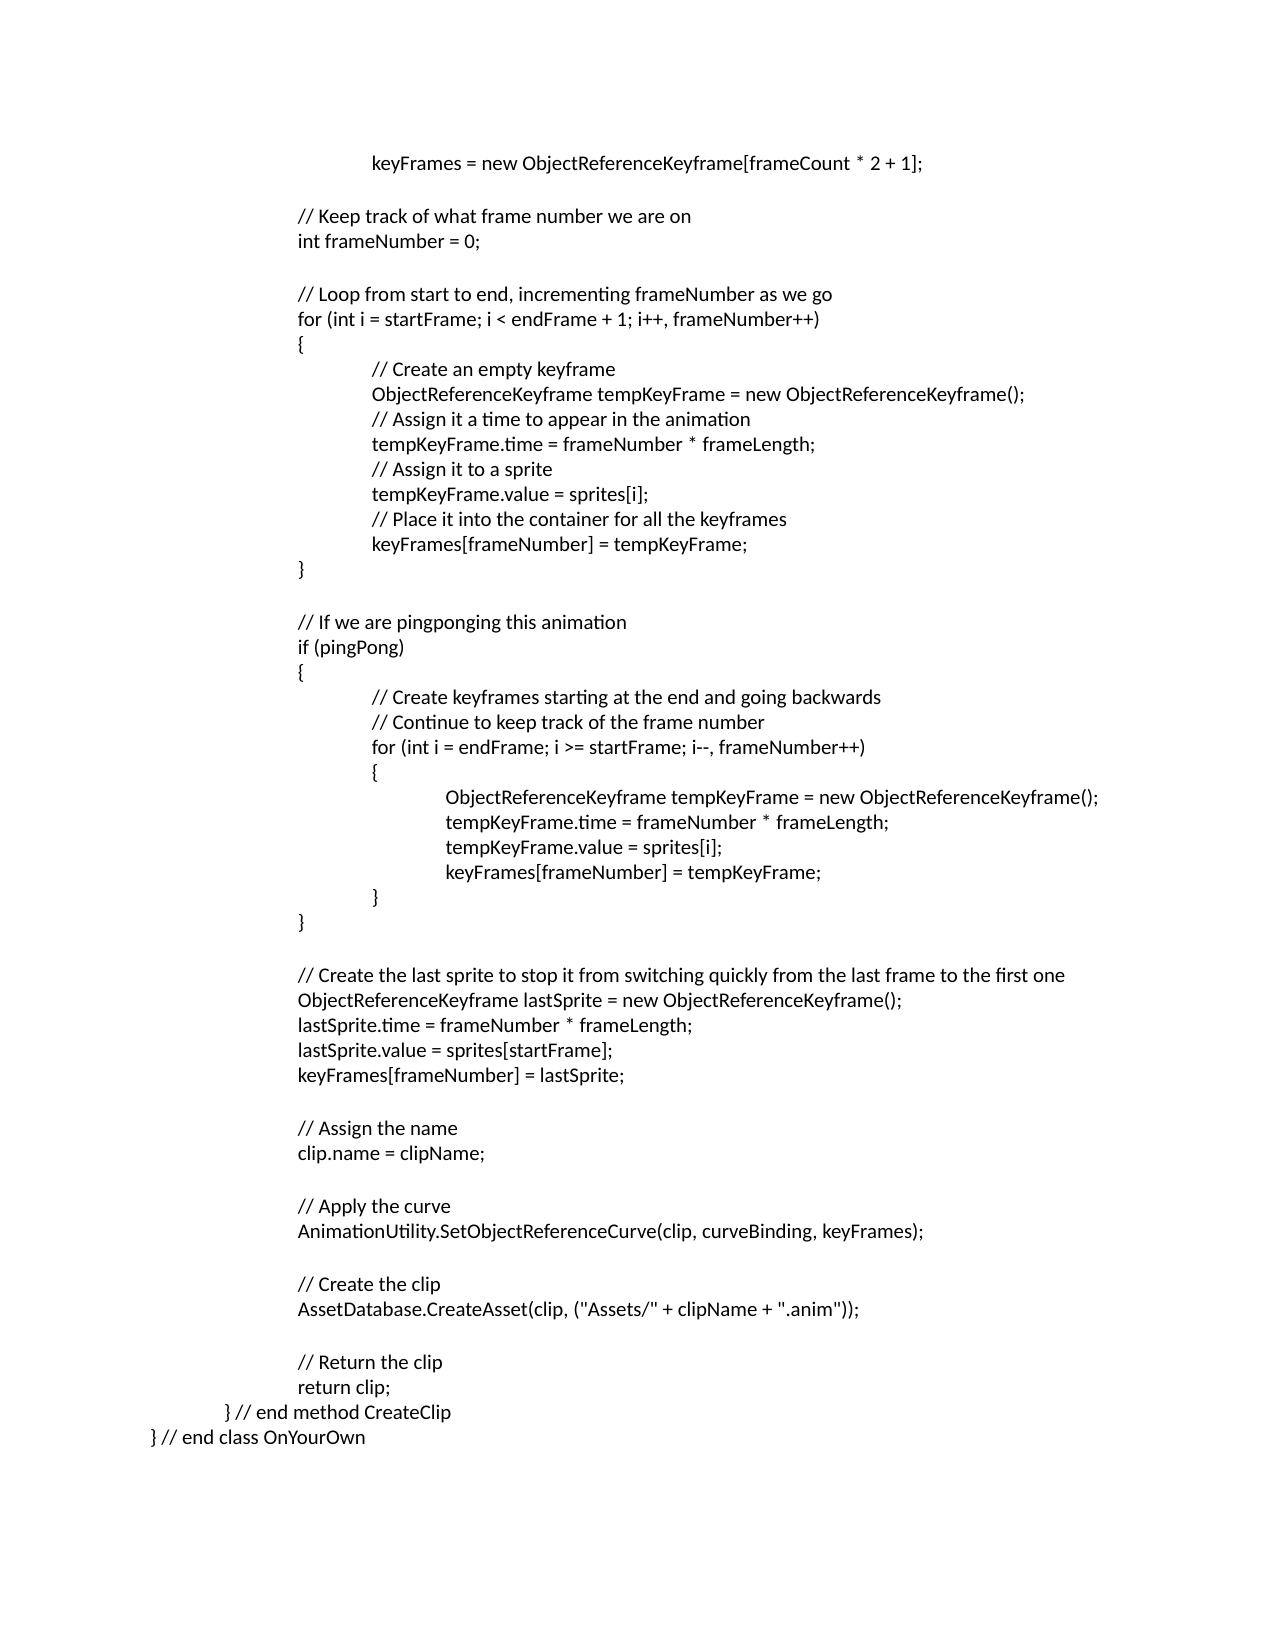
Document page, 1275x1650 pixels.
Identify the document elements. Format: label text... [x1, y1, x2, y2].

text { [150, 659, 1125, 684]
text // Create an empty keyframe [150, 356, 1125, 381]
text clip.name = clipName; [150, 1140, 1125, 1165]
text // Apply the curve [150, 1193, 1125, 1218]
text lastSprite.value = sprites[startFrame]; [150, 1037, 1125, 1062]
text } // end class OnYourOwn [150, 1424, 1125, 1449]
text ObjectReferenceKeyframe tempKeyFrame = new ObjectReferenceKeyframe(); [150, 784, 1125, 809]
text { [150, 759, 1125, 784]
text } [150, 884, 1125, 909]
text return clip; [150, 1374, 1125, 1399]
text AssetDatabase.CreateAsset(clip, ("Assets/" + clipName + ".anim")); [150, 1296, 1125, 1321]
text tempKeyFrame.value = sprites[i]; [150, 834, 1125, 859]
text // Place it into the container for all the keyframes [150, 506, 1125, 531]
text lastSprite.time = frameNumber * frameLength; [150, 1012, 1125, 1037]
text keyFrames[frameNumber] = lastSprite; [150, 1062, 1125, 1087]
text AnimationUtility.SetObjectReferenceCurve(clip, curveBinding, keyFrames); [150, 1218, 1125, 1243]
text // Create the clip [150, 1271, 1125, 1296]
text { [150, 331, 1125, 356]
text // Create keyframes starting at the end and going backwards [150, 684, 1125, 709]
text keyFrames = new ObjectReferenceKeyframe[frameCount * 2 + 1]; [150, 150, 1125, 175]
text } // end method CreateClip [150, 1399, 1125, 1424]
text // Keep track of what frame number we are on [150, 203, 1125, 228]
text tempKeyFrame.value = sprites[i]; [150, 481, 1125, 506]
text for (int i = endFrame; i >= startFrame; i--, frameNumber++) [150, 734, 1125, 759]
text // Assign the name [150, 1115, 1125, 1140]
text // Continue to keep track of the frame number [150, 709, 1125, 734]
text // Assign it a time to appear in the animation [150, 406, 1125, 431]
text // If we are pingponging this animation [150, 609, 1125, 634]
text tempKeyFrame.time = frameNumber * frameLength; [150, 431, 1125, 456]
text // Loop from start to end, incrementing frameNumber as we go [150, 281, 1125, 306]
text keyFrames[frameNumber] = tempKeyFrame; [150, 531, 1125, 556]
text // Assign it to a sprite [150, 456, 1125, 481]
text keyFrames[frameNumber] = tempKeyFrame; [150, 859, 1125, 884]
text } [150, 909, 1125, 934]
text tempKeyFrame.time = frameNumber * frameLength; [150, 809, 1125, 834]
text // Create the last sprite to stop it from switching quickly from the last frame to the first one [150, 962, 1125, 987]
text ObjectReferenceKeyframe tempKeyFrame = new ObjectReferenceKeyframe(); [150, 381, 1125, 406]
text int frameNumber = 0; [150, 228, 1125, 253]
text for (int i = startFrame; i < endFrame + 1; i++, frameNumber++) [150, 306, 1125, 331]
text if (pingPong) [150, 634, 1125, 659]
text ObjectReferenceKeyframe lastSprite = new ObjectReferenceKeyframe(); [150, 987, 1125, 1012]
text } [150, 556, 1125, 581]
text // Return the clip [150, 1349, 1125, 1374]
